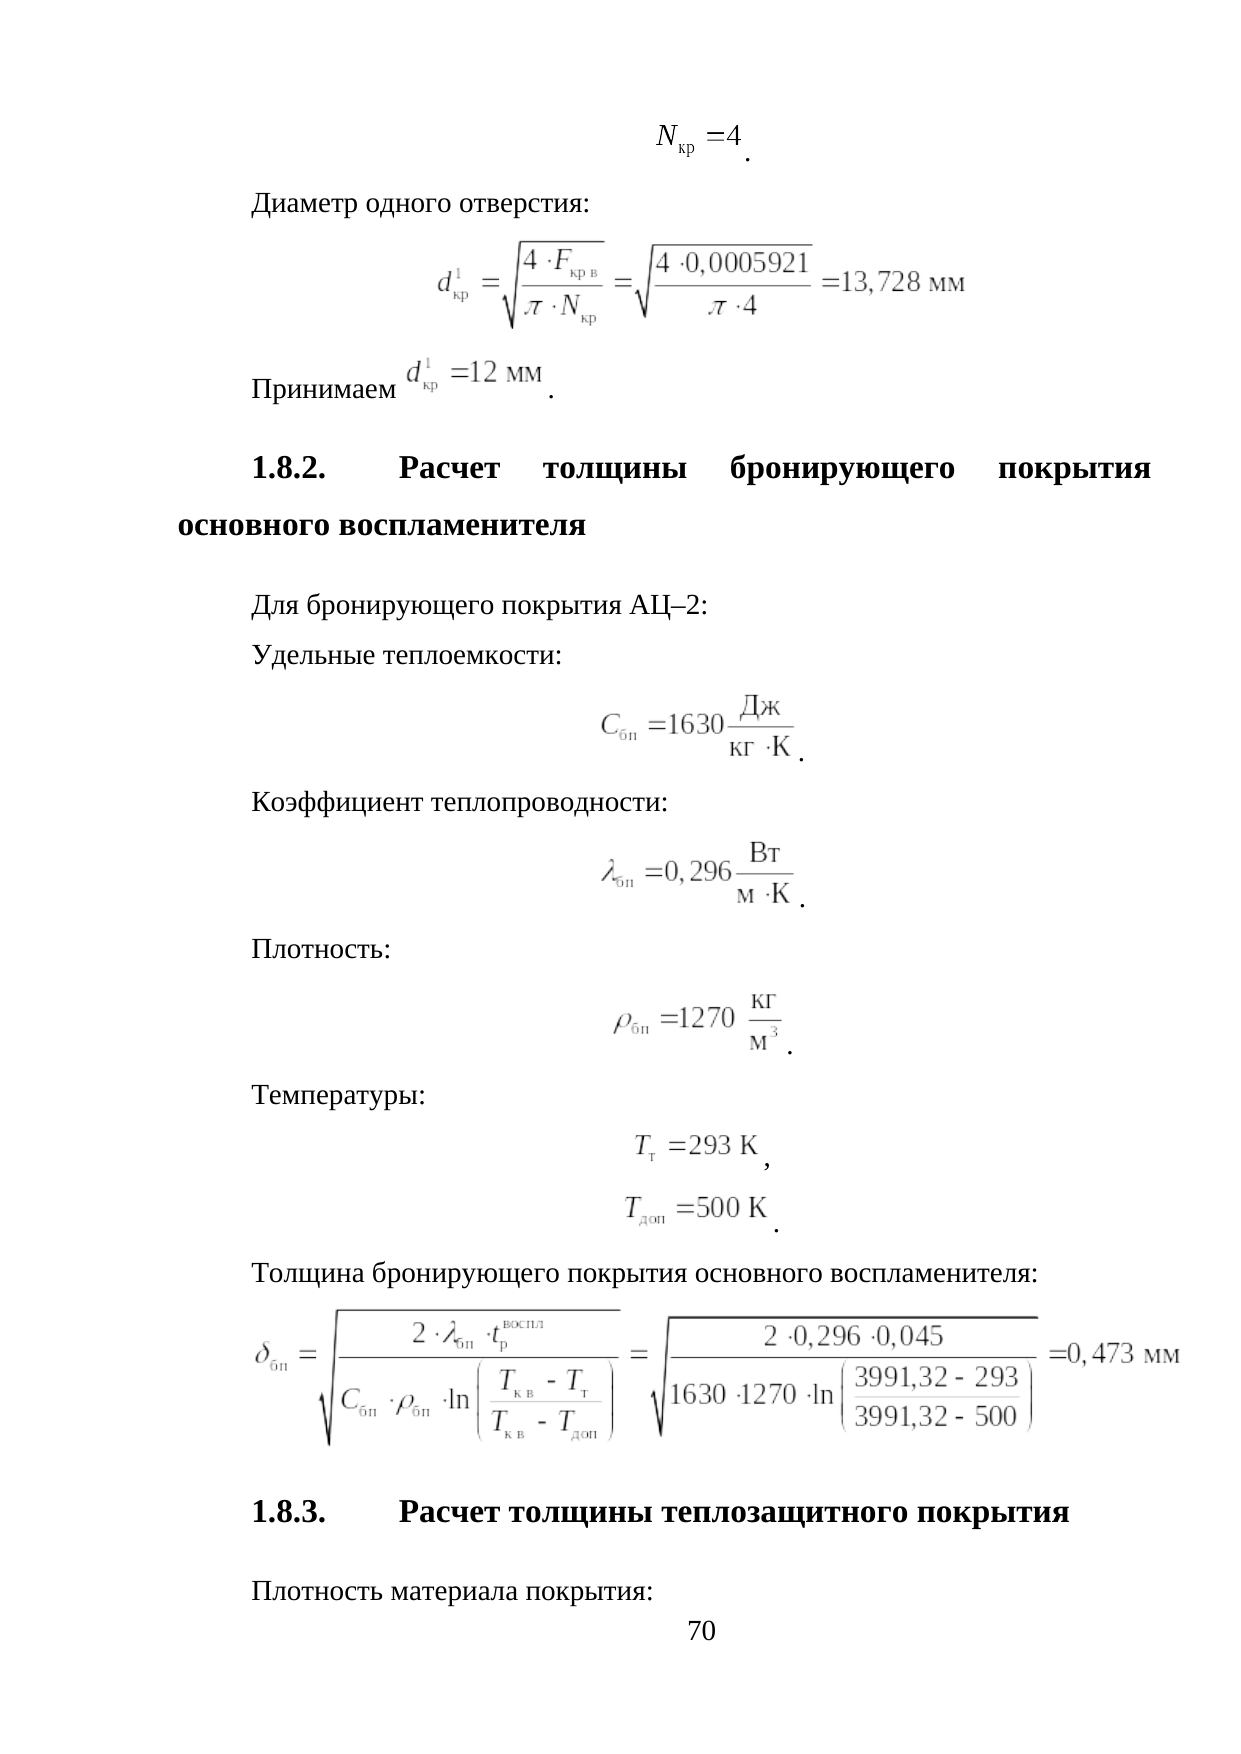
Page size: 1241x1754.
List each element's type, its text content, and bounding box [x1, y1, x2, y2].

text Принимаем . [177, 350, 1152, 405]
text Коэффициент теплопроводности: [177, 784, 1152, 817]
text Плотность: [177, 931, 1152, 964]
text . [177, 1190, 1152, 1238]
text . [177, 687, 1152, 767]
text Температуры: [177, 1077, 1152, 1111]
subtitle Расчет толщины теплозащитного покрытия [177, 1491, 1152, 1529]
text . [177, 834, 1152, 914]
text Удельные теплоемкости: [177, 637, 1152, 671]
text . [177, 118, 1152, 168]
text Толщина бронирующего покрытия основного воспламенителя: [177, 1255, 1152, 1289]
text Для бронирующего покрытия АЦ–2: [177, 587, 1152, 620]
text , [177, 1128, 1152, 1173]
subtitle Расчет толщины бронирующего покрытия основного воспламенителя [177, 447, 1152, 543]
text Плотность материала покрытия: [177, 1573, 1152, 1607]
text . [177, 981, 1152, 1061]
text Диаметр одного отверстия: [177, 185, 1152, 218]
